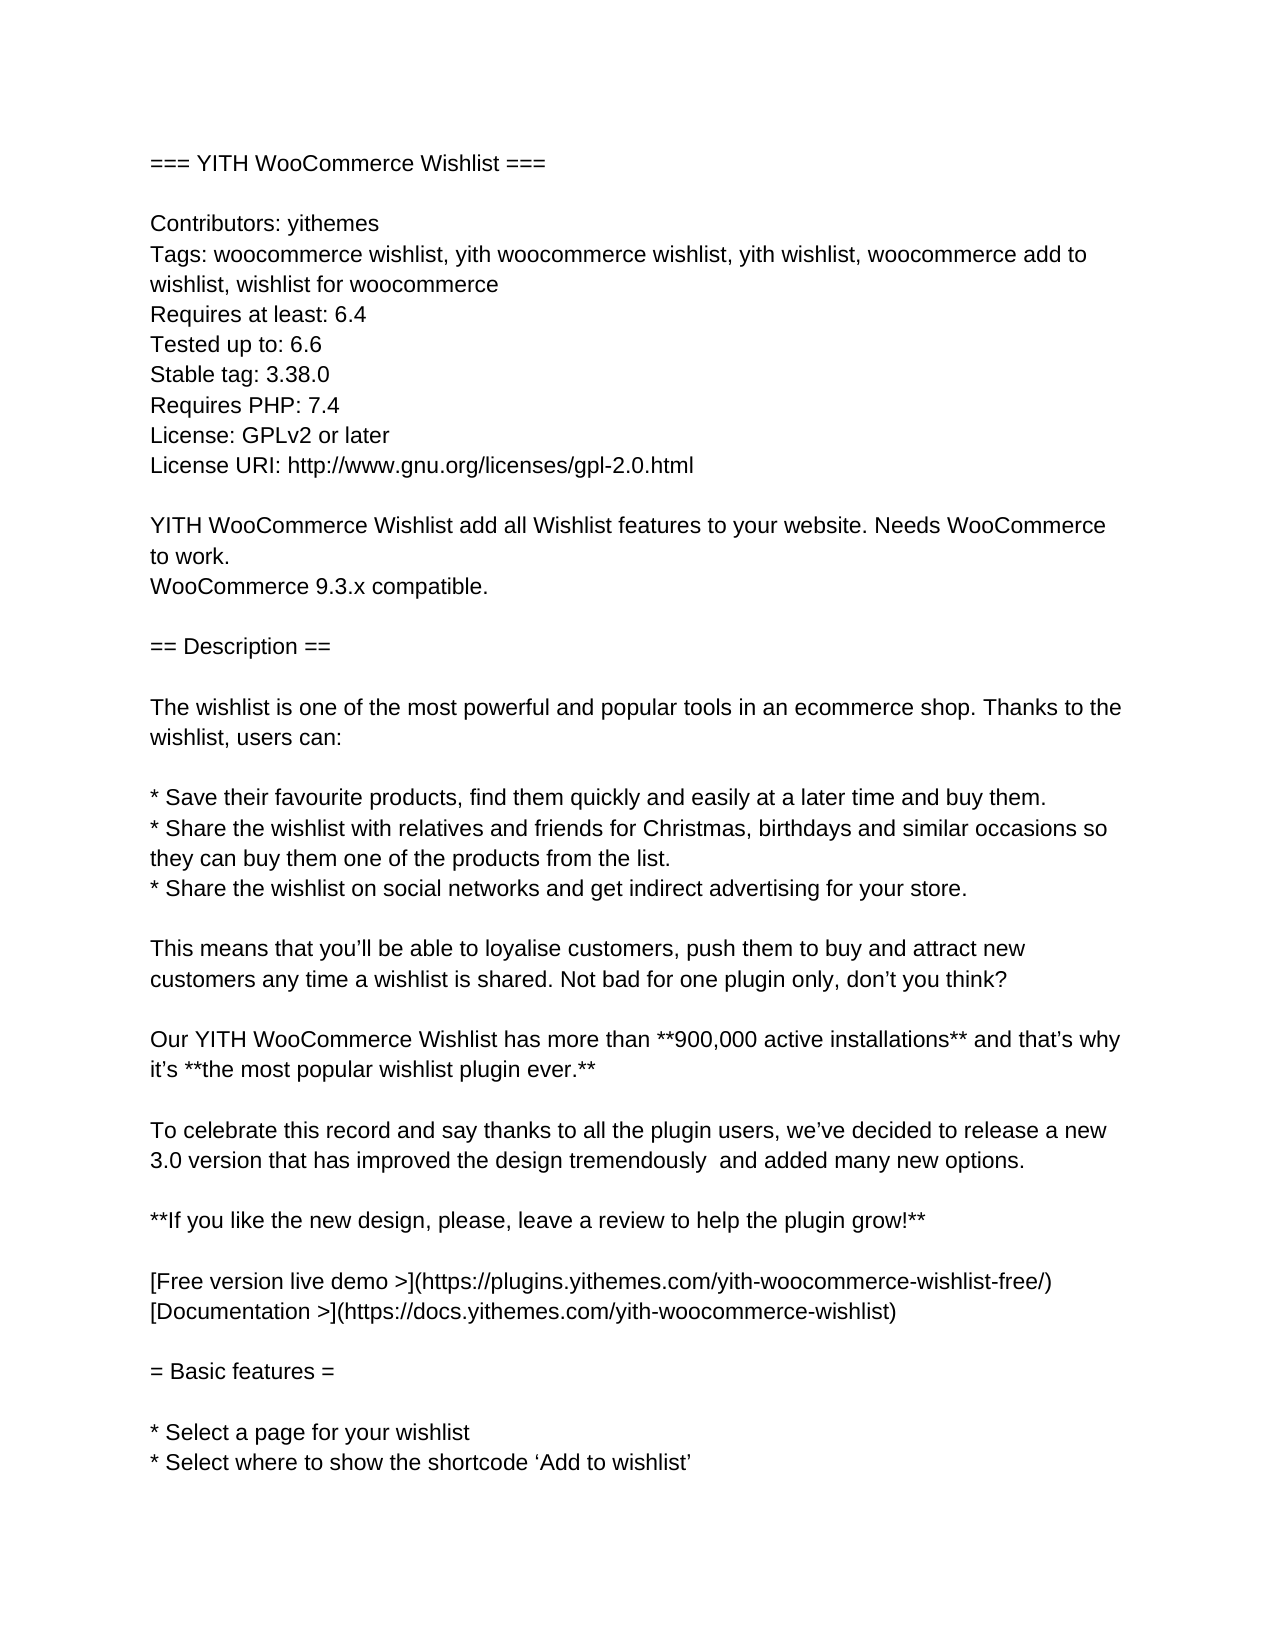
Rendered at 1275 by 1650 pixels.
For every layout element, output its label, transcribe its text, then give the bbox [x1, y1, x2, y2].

text * Select where to show the shortcode ‘Add to wishlist’ [150, 1449, 1125, 1475]
text = Basic features = [150, 1358, 1125, 1385]
text WooCommerce 9.3.x compatible. [150, 573, 1125, 599]
text Tags: woocommerce wishlist, yith woocommerce wishlist, yith wishlist, woocommerce add to wishlist, wishlist for woocommerce [150, 241, 1125, 297]
text Our YITH WooCommerce Wishlist has more than **900,000 active installations** and that’s why it’s **the most popular wishlist plugin ever.** [150, 1026, 1125, 1083]
text Contributors: yithemes [150, 210, 1125, 237]
text This means that you’ll be able to loyalise customers, push them to buy and attract new customers any time a wishlist is shared. Not bad for one plugin only, don’t you think? [150, 935, 1125, 992]
text License URI: http://www.gnu.org/licenses/gpl-2.0.html [150, 452, 1125, 478]
text === YITH WooCommerce Wishlist === [150, 150, 1125, 176]
text * Share the wishlist on social networks and get indirect advertising for your store. [150, 875, 1125, 901]
text * Save their favourite products, find them quickly and easily at a later time and buy them. [150, 784, 1125, 811]
text To celebrate this record and say thanks to all the plugin users, we’ve decided to release a new 3.0 version that has improved the design tremendously and added many new options. [150, 1117, 1125, 1173]
text **If you like the new design, please, leave a review to help the plugin grow!** [150, 1207, 1125, 1234]
text * Select a page for your wishlist [150, 1419, 1125, 1445]
text Tested up to: 6.6 [150, 331, 1125, 358]
text License: GPLv2 or later [150, 422, 1125, 448]
text Stable tag: 3.38.0 [150, 361, 1125, 388]
text * Share the wishlist with relatives and friends for Christmas, birthdays and similar occasions so they can buy them one of the products from the list. [150, 814, 1125, 871]
text The wishlist is one of the most powerful and popular tools in an ecommerce shop. Thanks to the wishlist, users can: [150, 694, 1125, 750]
text [Free version live demo >](https://plugins.yithemes.com/yith-woocommerce-wishlist-free/) [150, 1268, 1125, 1294]
text == Description == [150, 633, 1125, 660]
text [Documentation >](https://docs.yithemes.com/yith-woocommerce-wishlist) [150, 1298, 1125, 1324]
text YITH WooCommerce Wishlist add all Wishlist features to your website. Needs WooCommerce to work. [150, 512, 1125, 569]
text Requires PHP: 7.4 [150, 392, 1125, 418]
text Requires at least: 6.4 [150, 301, 1125, 327]
